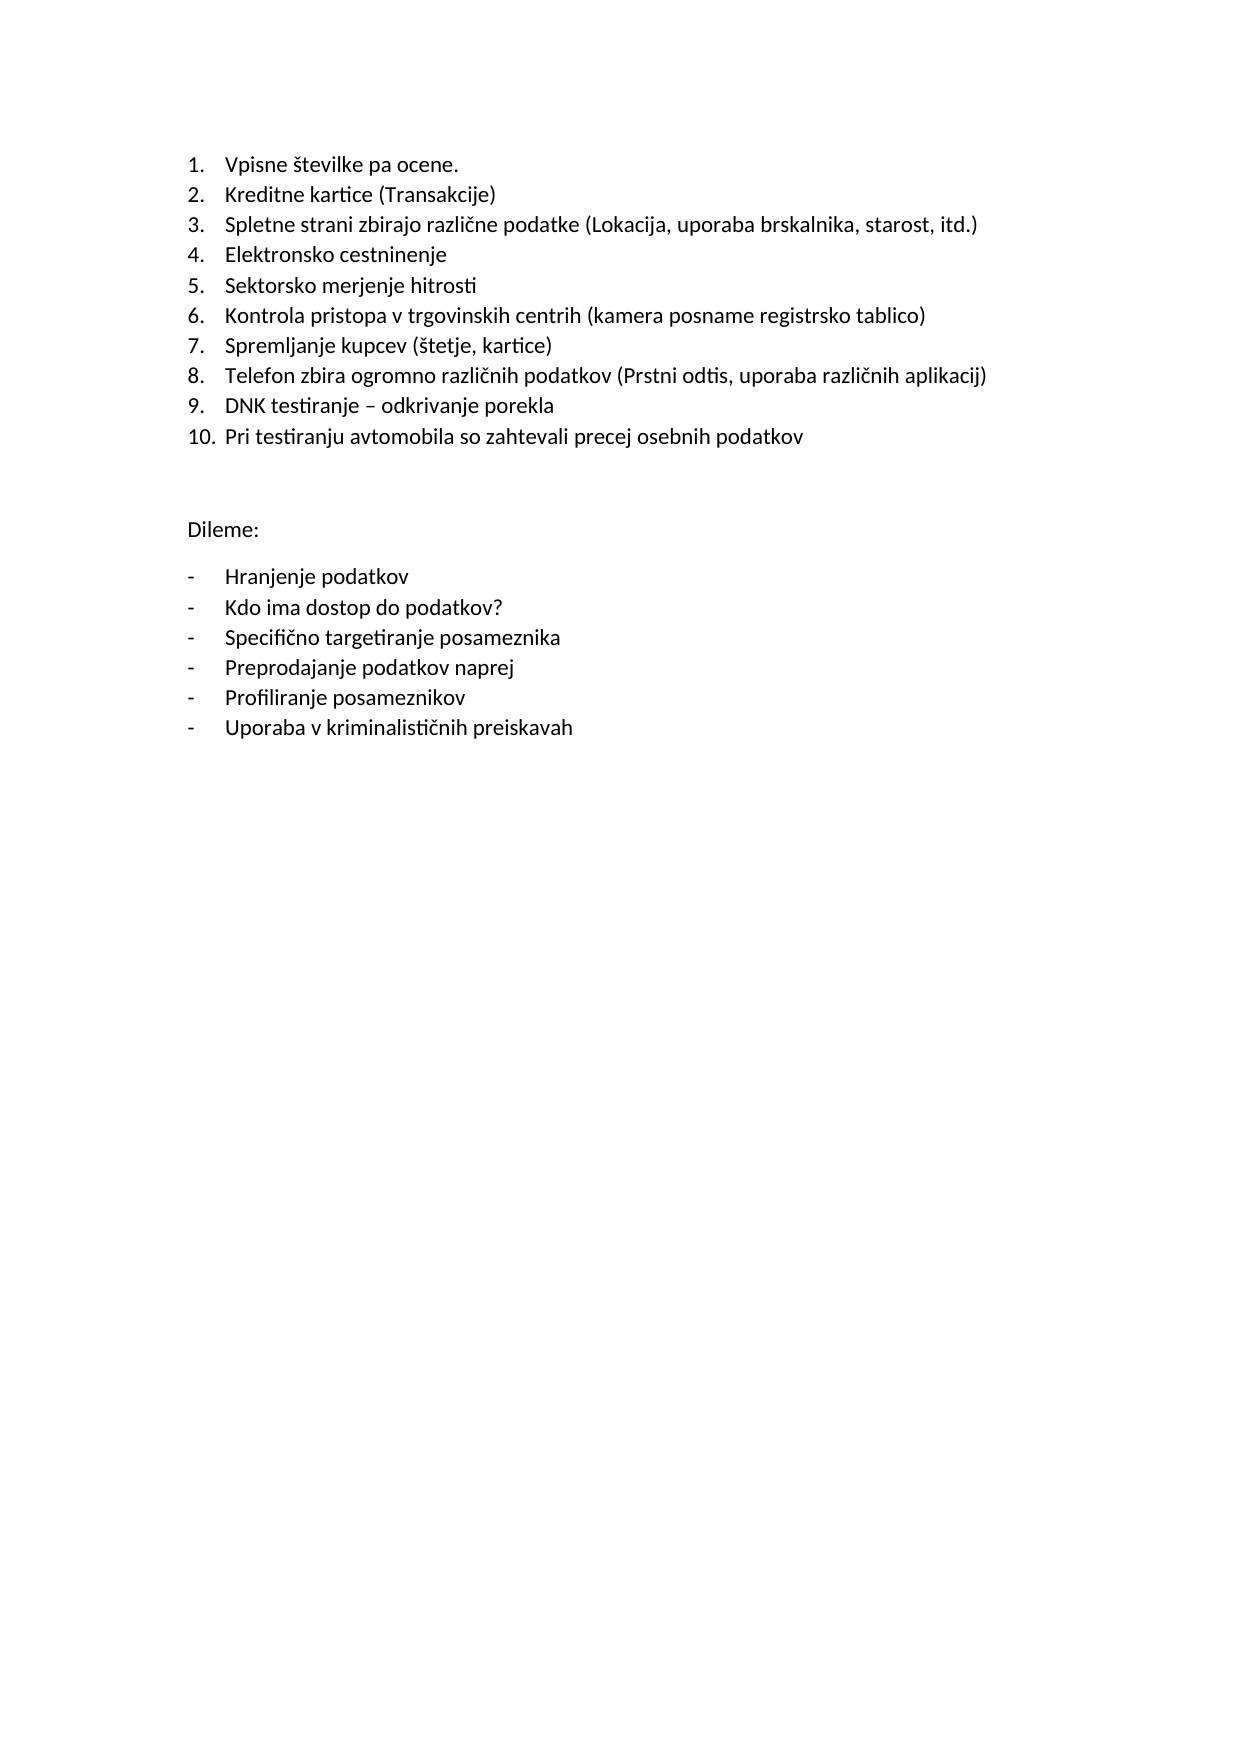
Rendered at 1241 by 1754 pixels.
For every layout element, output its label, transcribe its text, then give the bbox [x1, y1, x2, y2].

list Preprodajanje podatkov naprej [187, 653, 1090, 681]
list Uporaba v kriminalističnih preiskavah [187, 713, 1090, 742]
list Kdo ima dostop do podatkov? [187, 593, 1090, 621]
list Spremljanje kupcev (štetje, kartice) [187, 331, 1090, 359]
list Profiliranje posameznikov [187, 683, 1090, 711]
list Elektronsko cestninenje [187, 241, 1090, 269]
list Specifično targetiranje posameznika [187, 623, 1090, 651]
list DNK testiranje – odkrivanje porekla [187, 392, 1090, 420]
list Sektorsko merjenje hitrosti [187, 271, 1090, 299]
list Telefon zbira ogromno različnih podatkov (Prstni odtis, uporaba različnih aplikacij) [187, 361, 1090, 389]
list Kreditne kartice (Transakcije) [187, 180, 1090, 208]
list Spletne strani zbirajo različne podatke (Lokacija, uporaba brskalnika, starost, itd.) [187, 210, 1090, 238]
list Kontrola pristopa v trgovinskih centrih (kamera posname registrsko tablico) [187, 301, 1090, 329]
list Vpisne številke pa ocene. [187, 150, 1090, 178]
list Hranjenje podatkov [187, 562, 1090, 591]
text Dileme: [187, 516, 1090, 544]
list Pri testiranju avtomobila so zahtevali precej osebnih podatkov [187, 422, 1090, 450]
